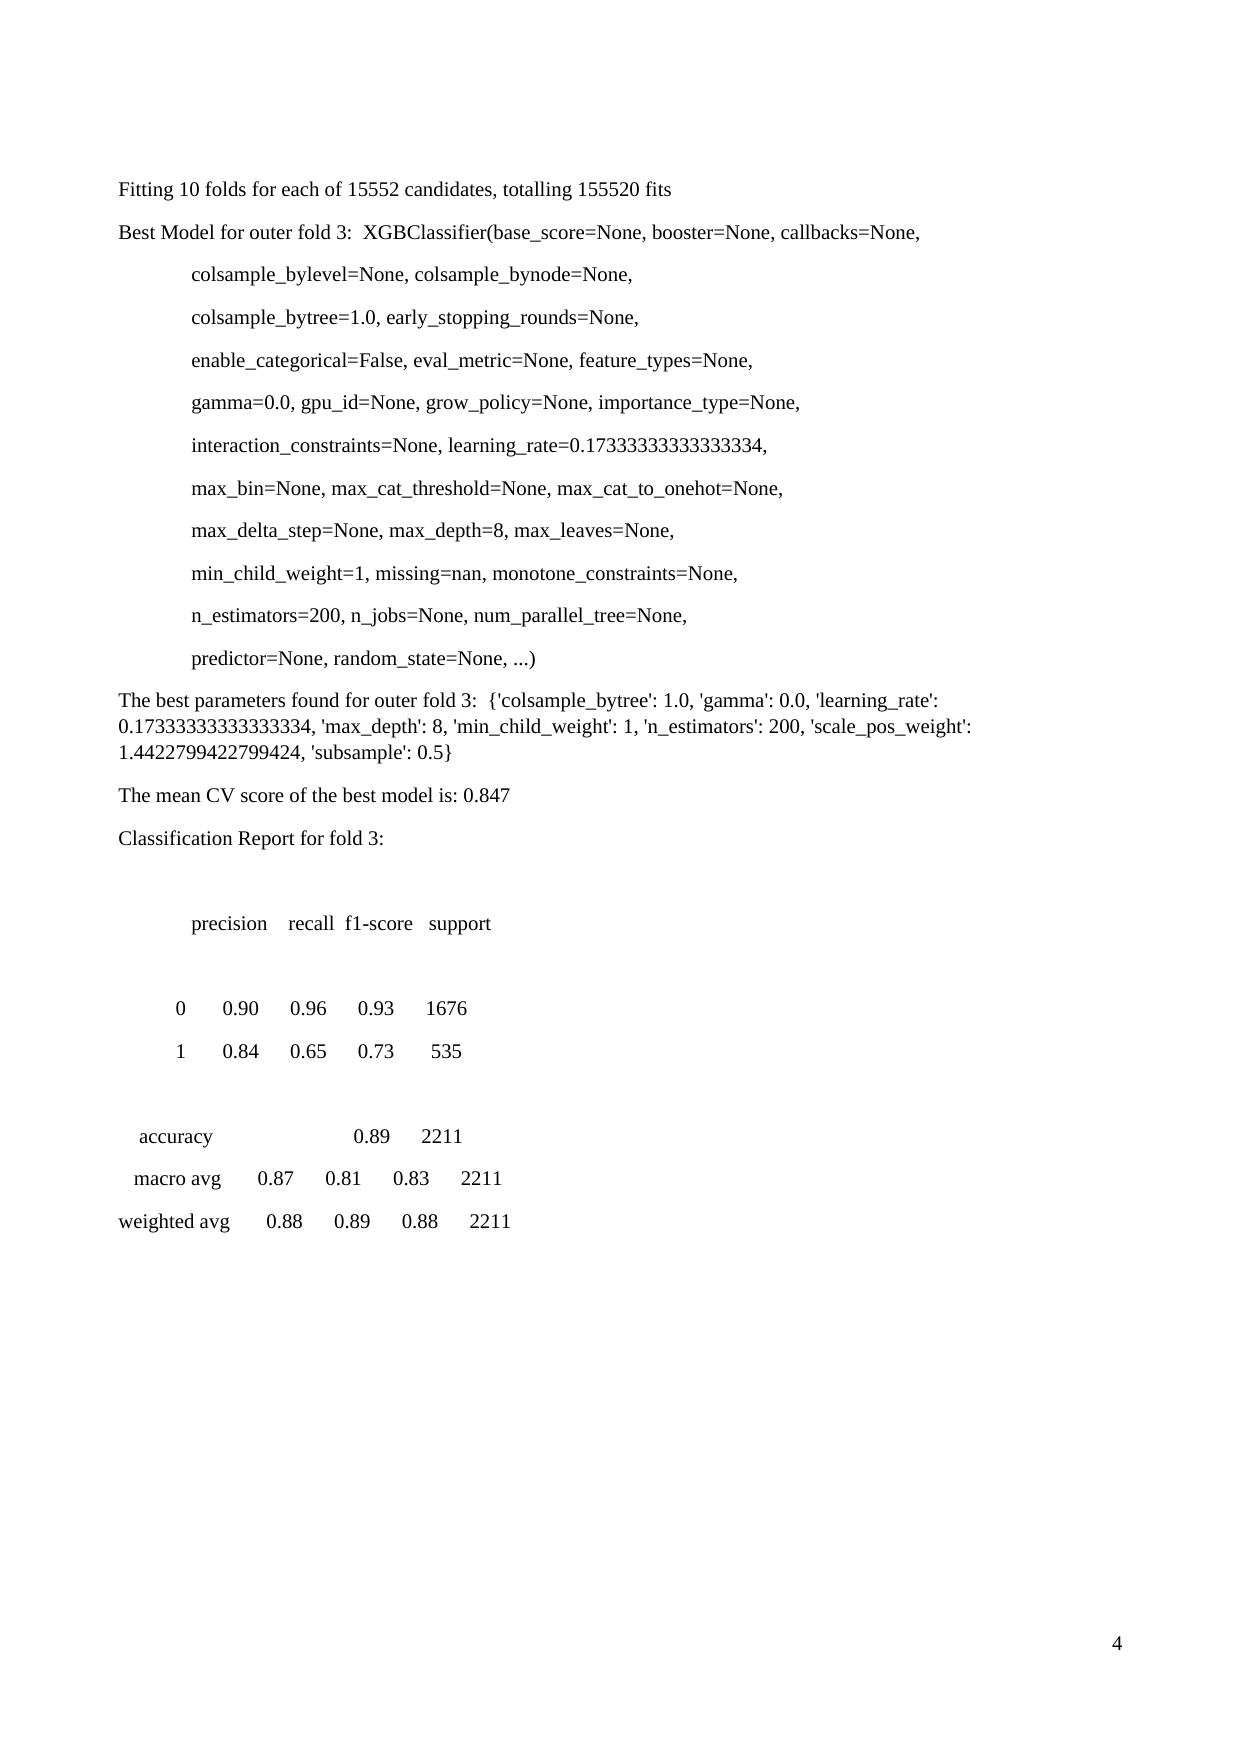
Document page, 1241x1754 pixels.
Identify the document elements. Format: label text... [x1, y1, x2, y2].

text colsample_bytree=1.0, early_stopping_rounds=None, [118, 305, 1122, 329]
text predictor=None, random_state=None, ...) [118, 646, 1122, 670]
text max_bin=None, max_cat_threshold=None, max_cat_to_onehot=None, [118, 475, 1122, 499]
text interaction_constraints=None, learning_rate=0.17333333333333334, [118, 433, 1122, 457]
text The best parameters found for outer fold 3: {'colsample_bytree': 1.0, 'gamma': 0.0, 'learning_rate': 0.17333333333333334, 'max_depth': 8, 'min_child_weight': 1, 'n_estimators': 200, 'scale_pos_weight': 1.4422799422799424, 'subsample': 0.5} [118, 688, 1122, 764]
text n_estimators=200, n_jobs=None, num_parallel_tree=None, [118, 603, 1122, 627]
text accuracy 0.89 2211 [118, 1124, 1122, 1148]
text Classification Report for fold 3: [118, 826, 1122, 849]
text macro avg 0.87 0.81 0.83 2211 [118, 1166, 1122, 1190]
text 1 0.84 0.65 0.73 535 [118, 1038, 1122, 1063]
text min_child_weight=1, missing=nan, monotone_constraints=None, [118, 561, 1122, 585]
text 0 0.90 0.96 0.93 1676 [118, 996, 1122, 1020]
text Fitting 10 folds for each of 15552 candidates, totalling 155520 fits [118, 177, 1122, 201]
text gamma=0.0, gpu_id=None, grow_policy=None, importance_type=None, [118, 390, 1122, 414]
text enable_categorical=False, eval_metric=None, feature_types=None, [118, 348, 1122, 372]
text Best Model for outer fold 3: XGBClassifier(base_score=None, booster=None, callbacks=None, [118, 220, 1122, 244]
text colsample_bylevel=None, colsample_bynode=None, [118, 262, 1122, 286]
text precision recall f1-score support [118, 911, 1122, 935]
text weighted avg 0.88 0.89 0.88 2211 [118, 1209, 1122, 1233]
text max_delta_step=None, max_depth=8, max_leaves=None, [118, 518, 1122, 542]
text The mean CV score of the best model is: 0.847 [118, 783, 1122, 807]
